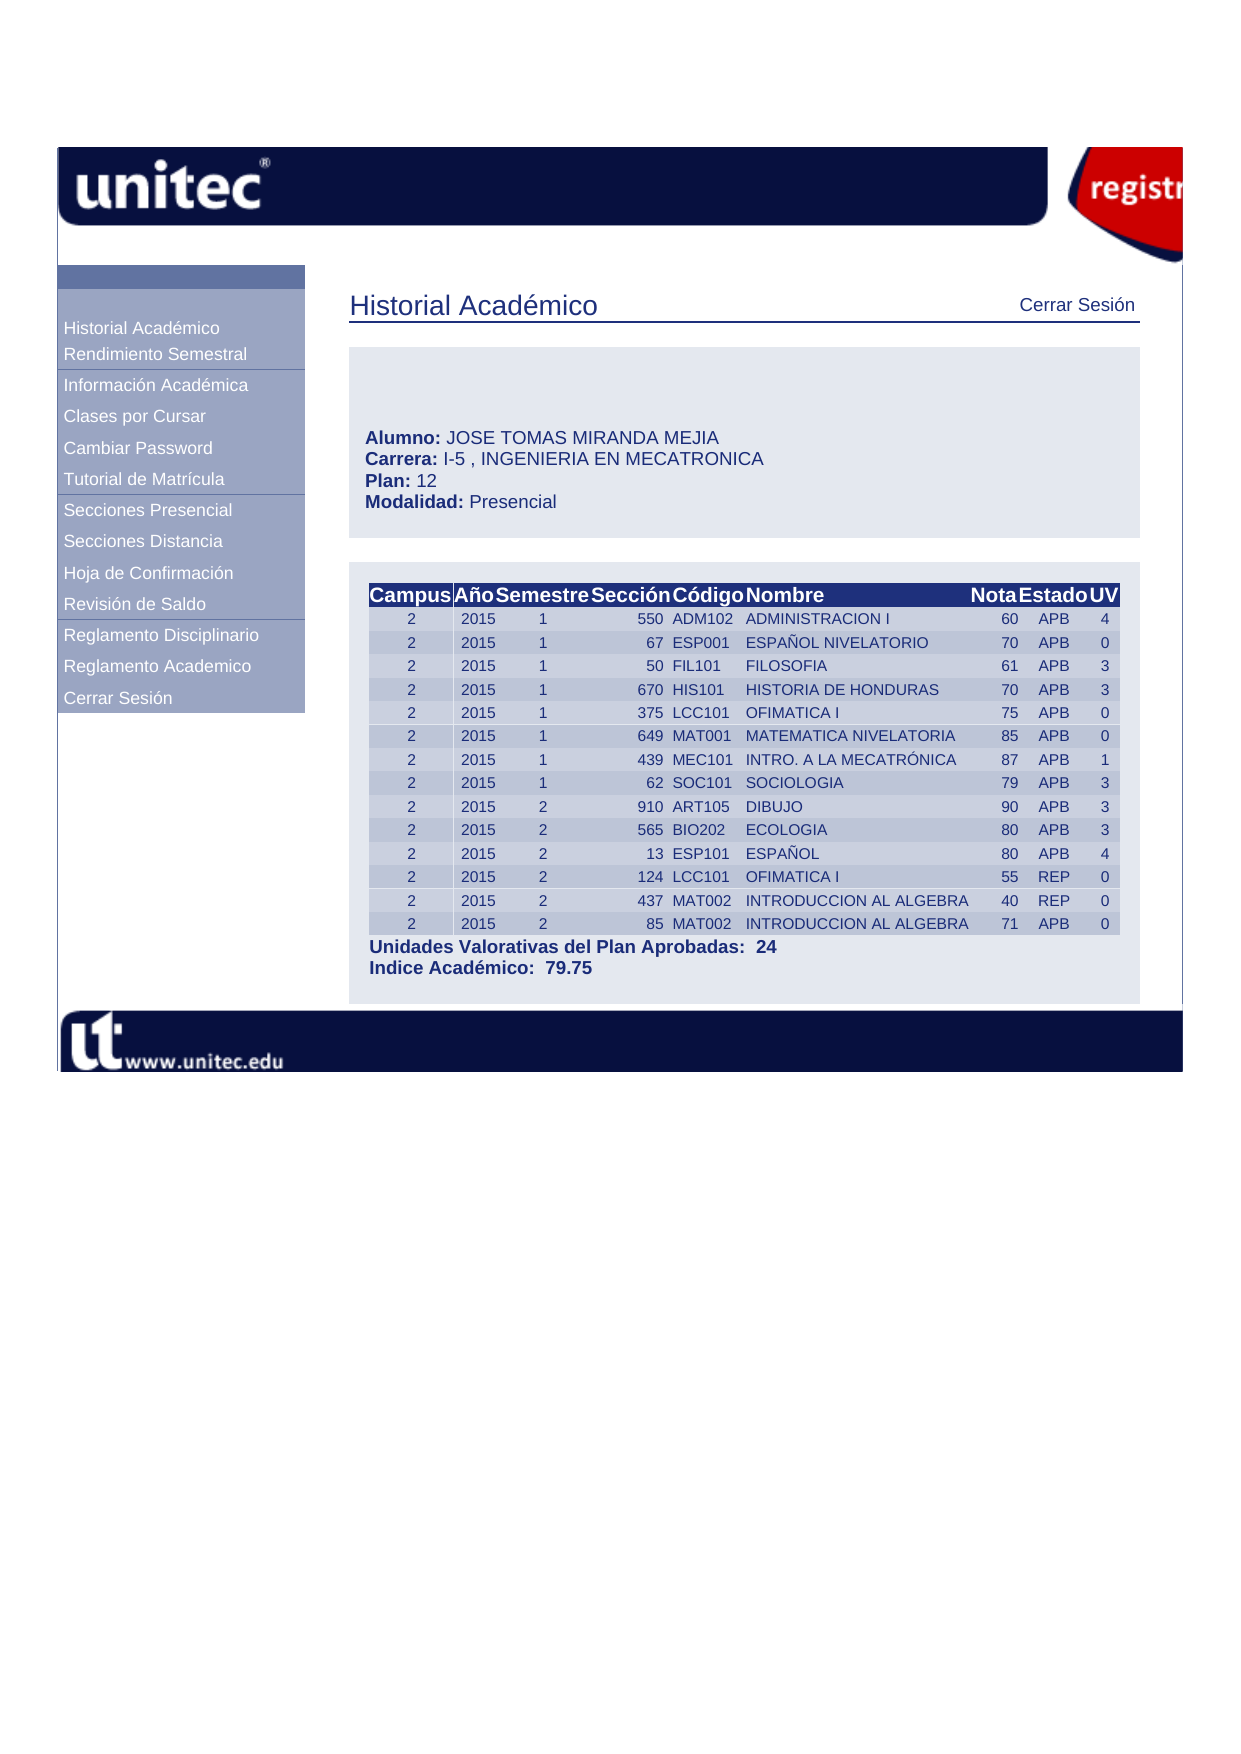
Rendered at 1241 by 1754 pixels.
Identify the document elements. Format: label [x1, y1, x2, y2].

picture [58, 1004, 1183, 1072]
picture [58, 147, 1183, 265]
